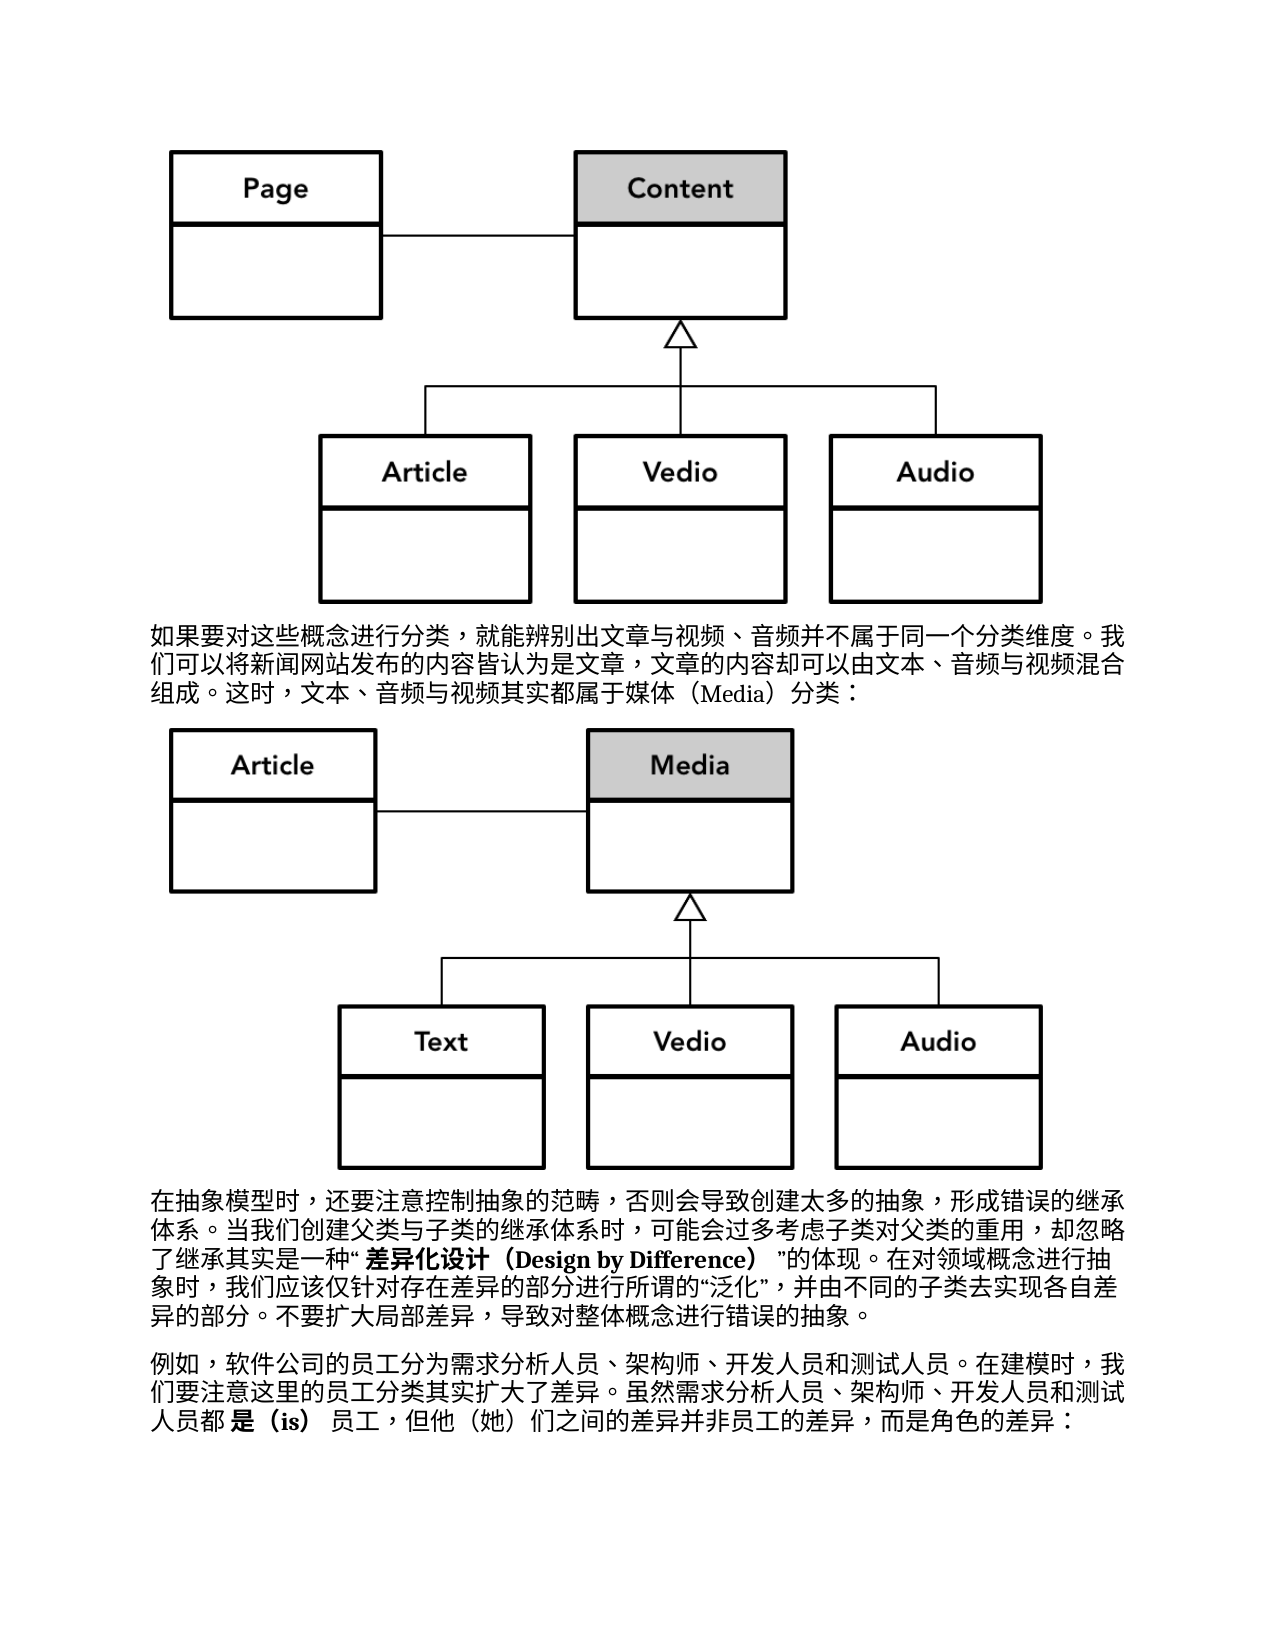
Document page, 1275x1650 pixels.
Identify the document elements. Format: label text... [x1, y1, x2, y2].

picture [168, 150, 1044, 604]
text 如果要对这些概念进行分类，就能辨别出文章与视频、音频并不属于同一个分类维度。我们可以将新闻网站发布的内容皆认为是文章，文章的内容却可以由文本、音频与视频混合组成。这时，文本、音频与视频其实都属于媒体（Media）分类： [150, 622, 1125, 709]
text 在抽象模型时，还要注意控制抽象的范畴，否则会导致创建太多的抽象，形成错误的继承体系。当我们创建父类与子类的继承体系时，可能会过多考虑子类对父类的重用，却忽略了继承其实是一种“ 差异化设计（Design by Difference） ”的体现。在对领域概念进行抽象时，我们应该仅针对存在差异的部分进行所谓的“泛化”，并由不同的子类去实现各自差异的部分。不要扩大局部差异，导致对整体概念进行错误的抽象。 [150, 1188, 1125, 1332]
picture [168, 727, 1044, 1170]
text 例如，软件公司的员工分为需求分析人员、架构师、开发人员和测试人员。在建模时，我们要注意这里的员工分类其实扩大了差异。虽然需求分析人员、架构师、开发人员和测试人员都 是（is） 员工，但他（她）们之间的差异并非员工的差异，而是角色的差异： [150, 1351, 1125, 1437]
